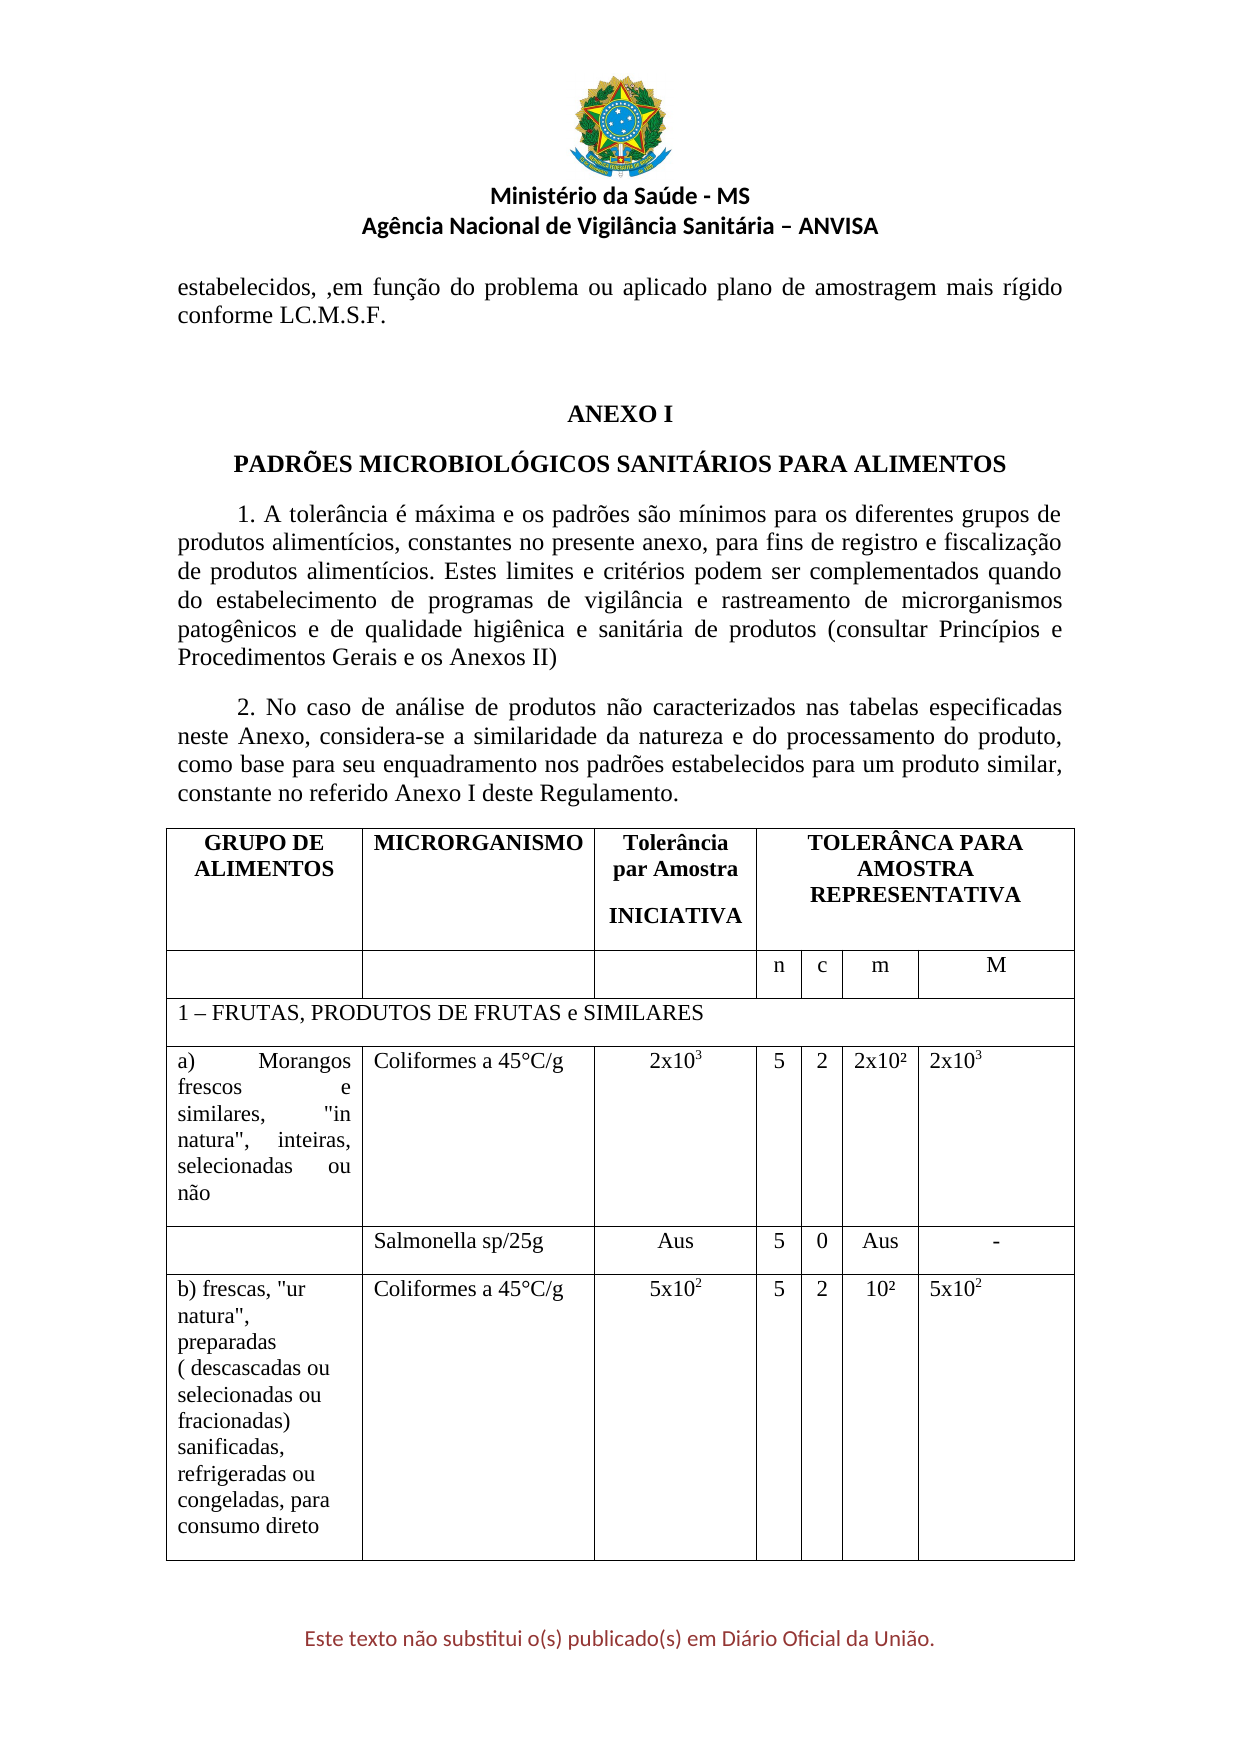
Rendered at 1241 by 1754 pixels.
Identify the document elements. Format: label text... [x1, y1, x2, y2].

table_cell 5 [757, 1227, 801, 1274]
table_cell Aus [843, 1227, 918, 1274]
table_cell [363, 951, 594, 998]
table_cell [595, 951, 756, 998]
picture [566, 73, 674, 180]
table_cell [167, 1227, 362, 1274]
table_cell M [919, 951, 1074, 998]
table_cell a) Morangos frescos e similares, "in natura", inteiras, selecionadas ou não [167, 1047, 362, 1226]
table_cell 5 [757, 1047, 801, 1226]
table_cell 0 [802, 1227, 842, 1274]
table_cell Coliformes a 45°C/g [363, 1275, 594, 1560]
table_cell 2x103 [595, 1047, 756, 1226]
table_cell - [919, 1227, 1074, 1274]
table_cell Aus [595, 1227, 756, 1274]
text PADRÕES MICROBIOLÓGICOS SANITÁRIOS PARA ALIMENTOS [177, 449, 1063, 478]
table_cell n [757, 951, 801, 998]
table_cell 2 [802, 1047, 842, 1226]
table_cell [167, 951, 362, 998]
table_cell 1 – FRUTAS, PRODUTOS DE FRUTAS e SIMILARES [167, 999, 1074, 1046]
table_cell 2x10² [843, 1047, 918, 1226]
table_cell c [802, 951, 842, 998]
table_header MICRORGANISMO [363, 829, 594, 949]
text ANEXO I [177, 399, 1063, 428]
table_header GRUPO DE ALIMENTOS [167, 829, 362, 949]
table_cell Coliformes a 45°C/g [363, 1047, 594, 1226]
table_cell m [843, 951, 918, 998]
text 1. A tolerância é máxima e os padrões são mínimos para os diferentes grupos de produtos alimentícios, constantes no presente anexo, para fins de registro e fiscalização de produtos alimentícios. Estes limites e critérios podem ser complementados quando do estabelecimento de programas de vigilância e rastreamento de microrganismos patogênicos e de qualidade higiênica e sanitária de produtos (consultar Princípios e Procedimentos Gerais e os Anexos II) [177, 499, 1063, 671]
table_cell 2x103 [919, 1047, 1074, 1226]
table_cell 5x102 [595, 1275, 756, 1560]
table_cell 5x102 [919, 1275, 1074, 1560]
table_cell b) frescas, "ur natura", preparadas ( descascadas ou selecionadas ou fracionadas) sanificadas, refrigeradas ou congeladas, para consumo direto [167, 1275, 362, 1560]
table_cell 10² [843, 1275, 918, 1560]
table_header Tolerância par Amostra INICIATIVA [595, 829, 756, 949]
text 2. No caso de análise de produtos não caracterizados nas tabelas especificadas neste Anexo, considera-se a similaridade da natureza e do processamento do produto, como base para seu enquadramento nos padrões estabelecidos para um produto similar, constante no referido Anexo I deste Regulamento. [177, 692, 1063, 807]
table_header TOLERÂNCA PARA AMOSTRA REPRESENTATIVA [757, 829, 1074, 949]
table_cell 2 [802, 1275, 842, 1560]
table_cell 5 [757, 1275, 801, 1560]
table_cell Salmonella sp/25g [363, 1227, 594, 1274]
